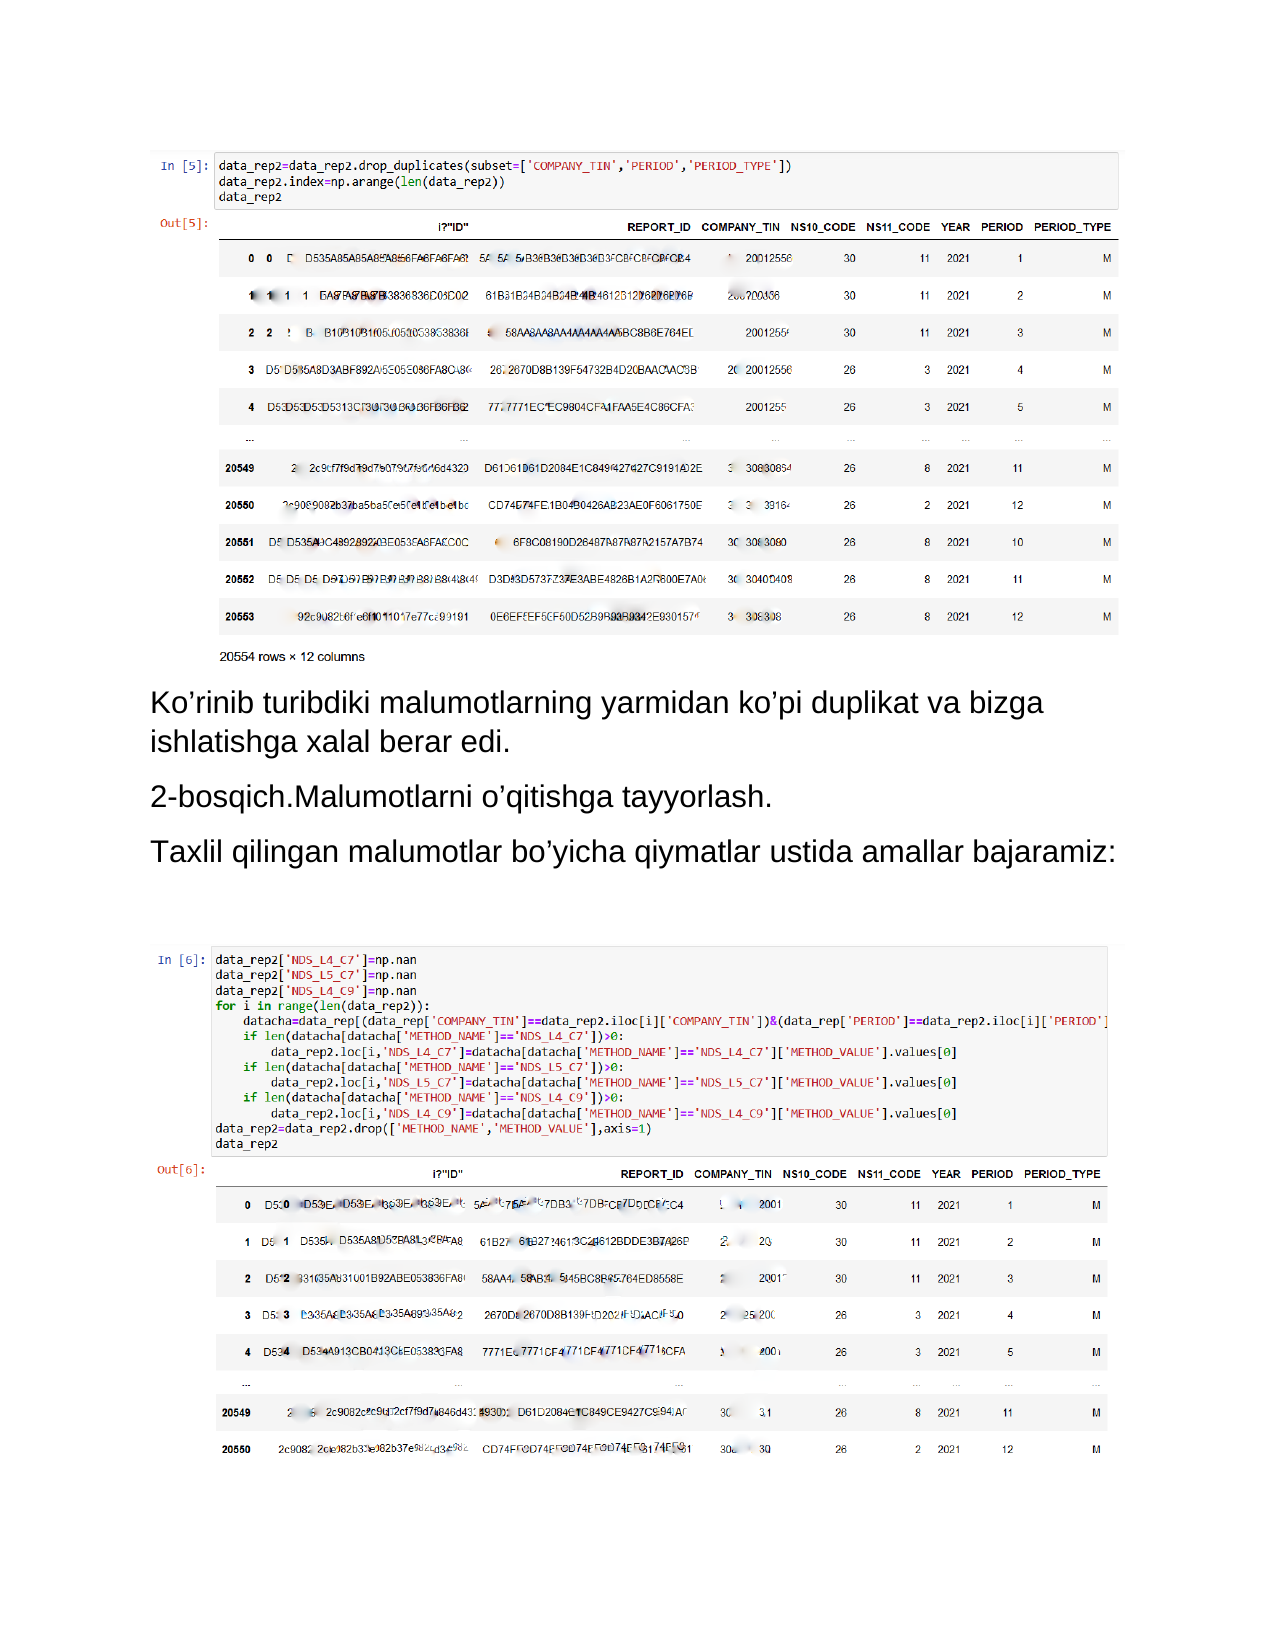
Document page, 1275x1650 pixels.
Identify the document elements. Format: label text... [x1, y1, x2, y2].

text Ko’rinib turibdiki malumotlarning yarmidan ko’pi duplikat va bizga ishlatishga xalal berar edi. [150, 684, 1125, 759]
picture [150, 944, 1125, 1458]
text Taxlil qilingan malumotlar bo’yicha qiymatlar ustida amallar bajaramiz: [150, 833, 1125, 869]
picture [150, 150, 1125, 666]
text 2-bosqich.Malumotlarni o’qitishga tayyorlash. [150, 778, 1125, 814]
